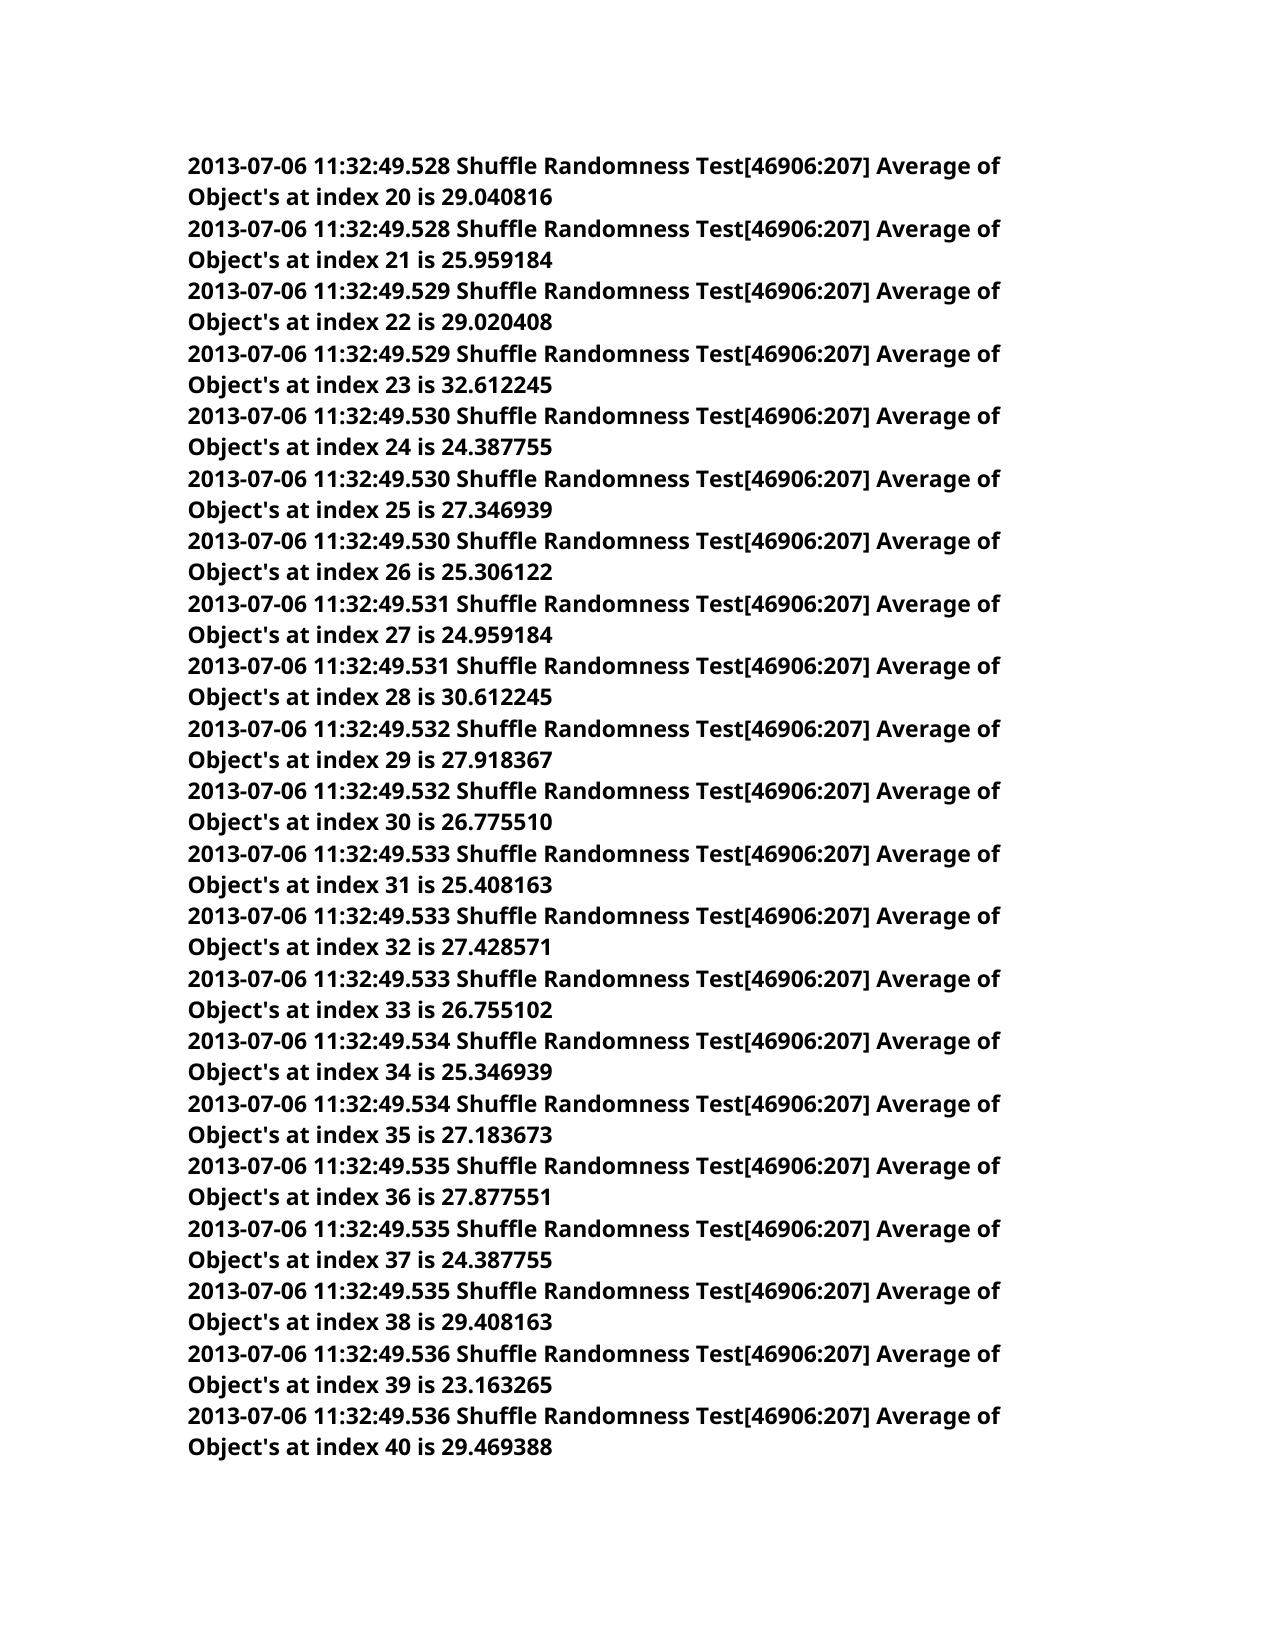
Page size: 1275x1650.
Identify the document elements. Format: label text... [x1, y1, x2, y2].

text 2013-07-06 11:32:49.529 Shuffle Randomness Test[46906:207] Average of Object's at index 22 is 29.020408 [187, 275, 1087, 337]
text 2013-07-06 11:32:49.528 Shuffle Randomness Test[46906:207] Average of Object's at index 21 is 25.959184 [187, 212, 1087, 275]
text 2013-07-06 11:32:49.531 Shuffle Randomness Test[46906:207] Average of Object's at index 28 is 30.612245 [187, 650, 1087, 712]
text 2013-07-06 11:32:49.530 Shuffle Randomness Test[46906:207] Average of Object's at index 26 is 25.306122 [187, 525, 1087, 587]
text 2013-07-06 11:32:49.530 Shuffle Randomness Test[46906:207] Average of Object's at index 25 is 27.346939 [187, 462, 1087, 525]
text 2013-07-06 11:32:49.529 Shuffle Randomness Test[46906:207] Average of Object's at index 23 is 32.612245 [187, 337, 1087, 400]
text 2013-07-06 11:32:49.533 Shuffle Randomness Test[46906:207] Average of Object's at index 33 is 26.755102 [187, 962, 1087, 1025]
text 2013-07-06 11:32:49.535 Shuffle Randomness Test[46906:207] Average of Object's at index 38 is 29.408163 [187, 1275, 1087, 1337]
text 2013-07-06 11:32:49.528 Shuffle Randomness Test[46906:207] Average of Object's at index 20 is 29.040816 [187, 150, 1087, 212]
text 2013-07-06 11:32:49.533 Shuffle Randomness Test[46906:207] Average of Object's at index 31 is 25.408163 [187, 837, 1087, 900]
text 2013-07-06 11:32:49.530 Shuffle Randomness Test[46906:207] Average of Object's at index 24 is 24.387755 [187, 400, 1087, 462]
text 2013-07-06 11:32:49.534 Shuffle Randomness Test[46906:207] Average of Object's at index 35 is 27.183673 [187, 1087, 1087, 1150]
text 2013-07-06 11:32:49.532 Shuffle Randomness Test[46906:207] Average of Object's at index 29 is 27.918367 [187, 712, 1087, 775]
text 2013-07-06 11:32:49.536 Shuffle Randomness Test[46906:207] Average of Object's at index 40 is 29.469388 [187, 1400, 1087, 1462]
text 2013-07-06 11:32:49.532 Shuffle Randomness Test[46906:207] Average of Object's at index 30 is 26.775510 [187, 775, 1087, 837]
text 2013-07-06 11:32:49.535 Shuffle Randomness Test[46906:207] Average of Object's at index 36 is 27.877551 [187, 1150, 1087, 1212]
text 2013-07-06 11:32:49.531 Shuffle Randomness Test[46906:207] Average of Object's at index 27 is 24.959184 [187, 587, 1087, 650]
text 2013-07-06 11:32:49.534 Shuffle Randomness Test[46906:207] Average of Object's at index 34 is 25.346939 [187, 1025, 1087, 1087]
text 2013-07-06 11:32:49.536 Shuffle Randomness Test[46906:207] Average of Object's at index 39 is 23.163265 [187, 1337, 1087, 1400]
text 2013-07-06 11:32:49.535 Shuffle Randomness Test[46906:207] Average of Object's at index 37 is 24.387755 [187, 1212, 1087, 1275]
text 2013-07-06 11:32:49.533 Shuffle Randomness Test[46906:207] Average of Object's at index 32 is 27.428571 [187, 900, 1087, 962]
